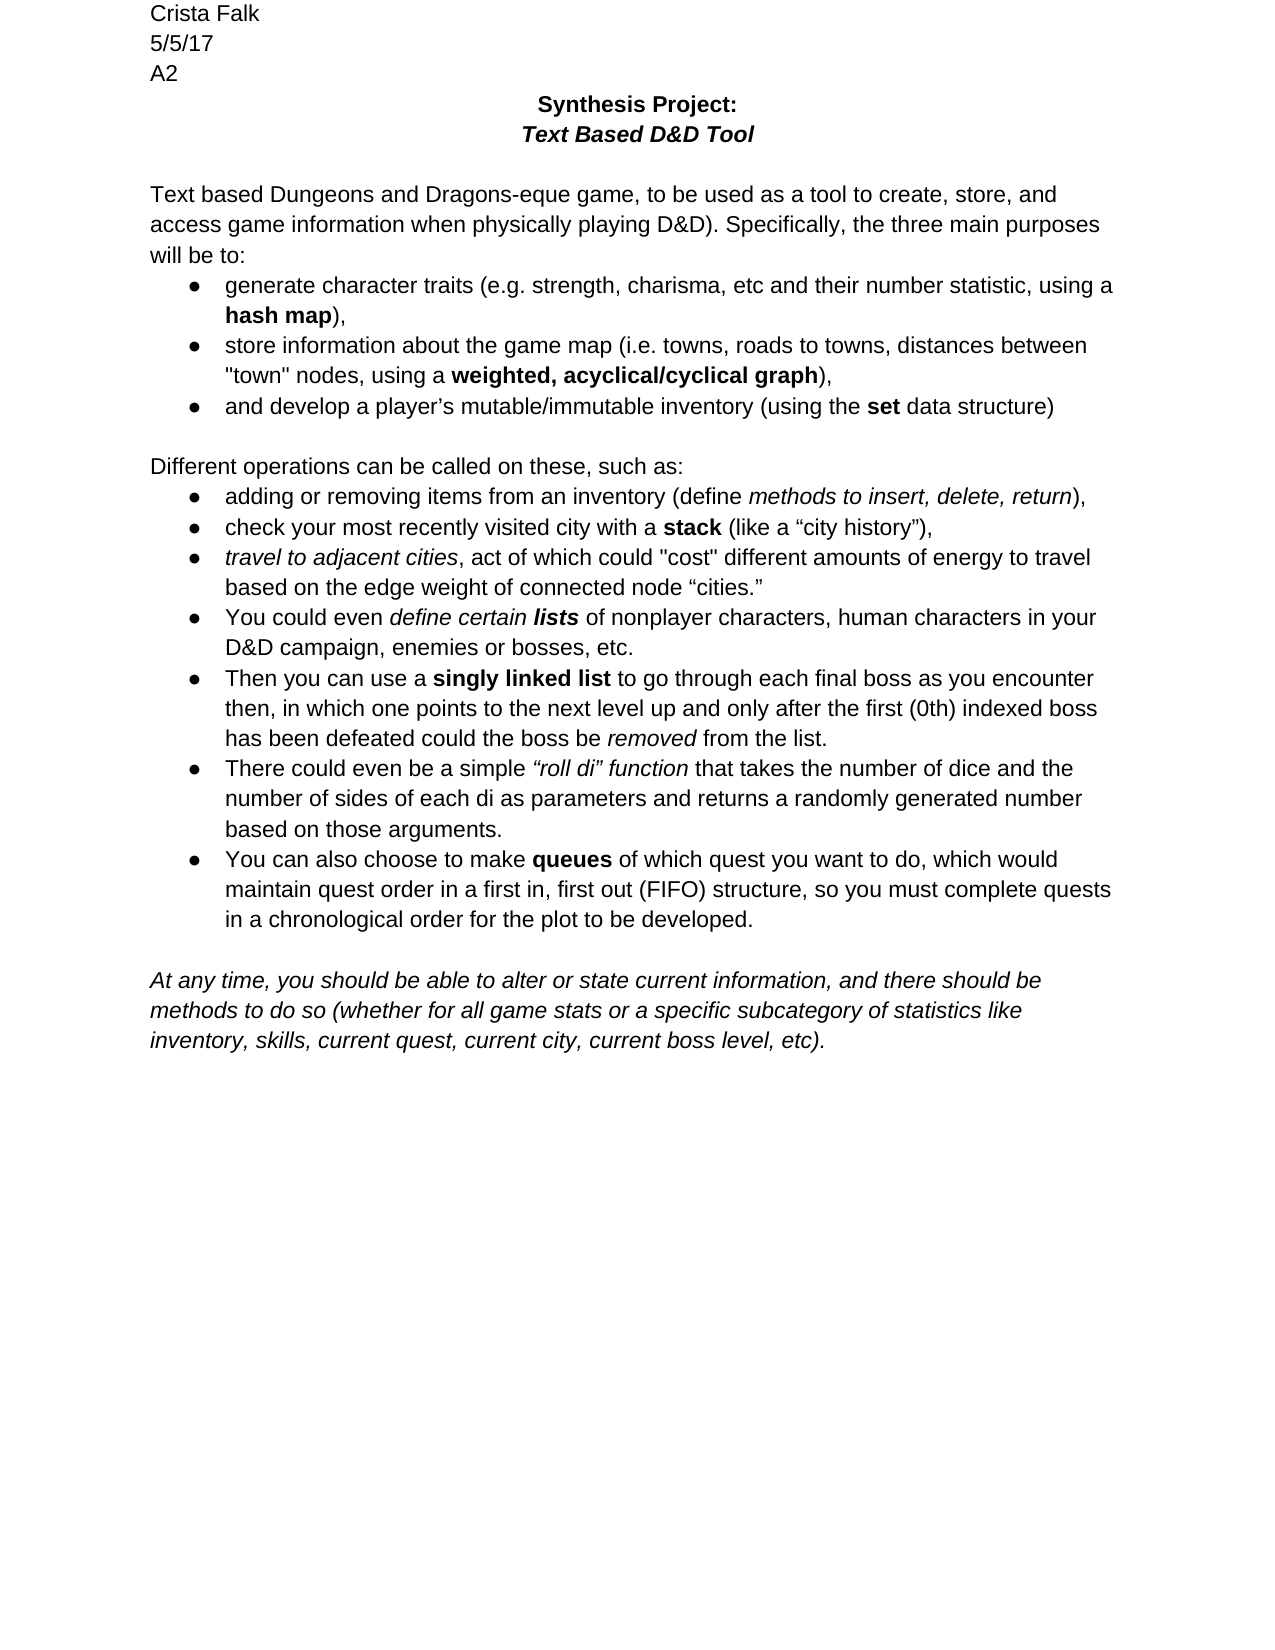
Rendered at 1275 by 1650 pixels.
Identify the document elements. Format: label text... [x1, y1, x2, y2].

list There could even be a simple “roll di” function that takes the number of dice and the number of sides of each di as parameters and returns a randomly generated number based on those arguments. [187, 755, 1125, 842]
list and develop a player’s mutable/immutable inventory (using the set data structure) [187, 393, 1125, 419]
text Text based Dungeons and Dragons-eque game, to be used as a tool to create, store, and access game information when physically playing D&D). Specifically, the three main purposes will be to: [150, 181, 1125, 268]
list travel to adjacent cities, act of which could "cost" different amounts of energy to travel based on the edge weight of connected node “cities.” [187, 544, 1125, 600]
list adding or removing items from an inventory (define methods to insert, delete, return), [187, 483, 1125, 510]
list Then you can use a singly linked list to go through each final boss as you encounter then, in which one points to the next level up and only after the first (0th) indexed boss has been defeated could the boss be removed from the list. [187, 664, 1125, 751]
list You could even define certain lists of nonplayer characters, human characters in your D&D campaign, enemies or bosses, etc. [187, 604, 1125, 661]
list You can also choose to make queues of which quest you want to do, which would maintain quest order in a first in, first out (FIFO) structure, so you must complete quests in a chronological order for the plot to be developed. [187, 846, 1125, 933]
text At any time, you should be able to alter or state current information, and there should be methods to do so (whether for all game stats or a specific subcategory of statistics like inventory, skills, current quest, current city, current boss level, etc). [150, 967, 1125, 1053]
list check your most recently visited city with a stack (like a “city history”), [187, 513, 1125, 540]
list generate character traits (e.g. strength, charisma, etc and their number statistic, using a hash map), [187, 272, 1125, 328]
list store information about the game map (i.e. towns, roads to towns, distances between "town" nodes, using a weighted, acyclical/cyclical graph), [187, 332, 1125, 389]
text Different operations can be called on these, such as: [150, 453, 1125, 479]
